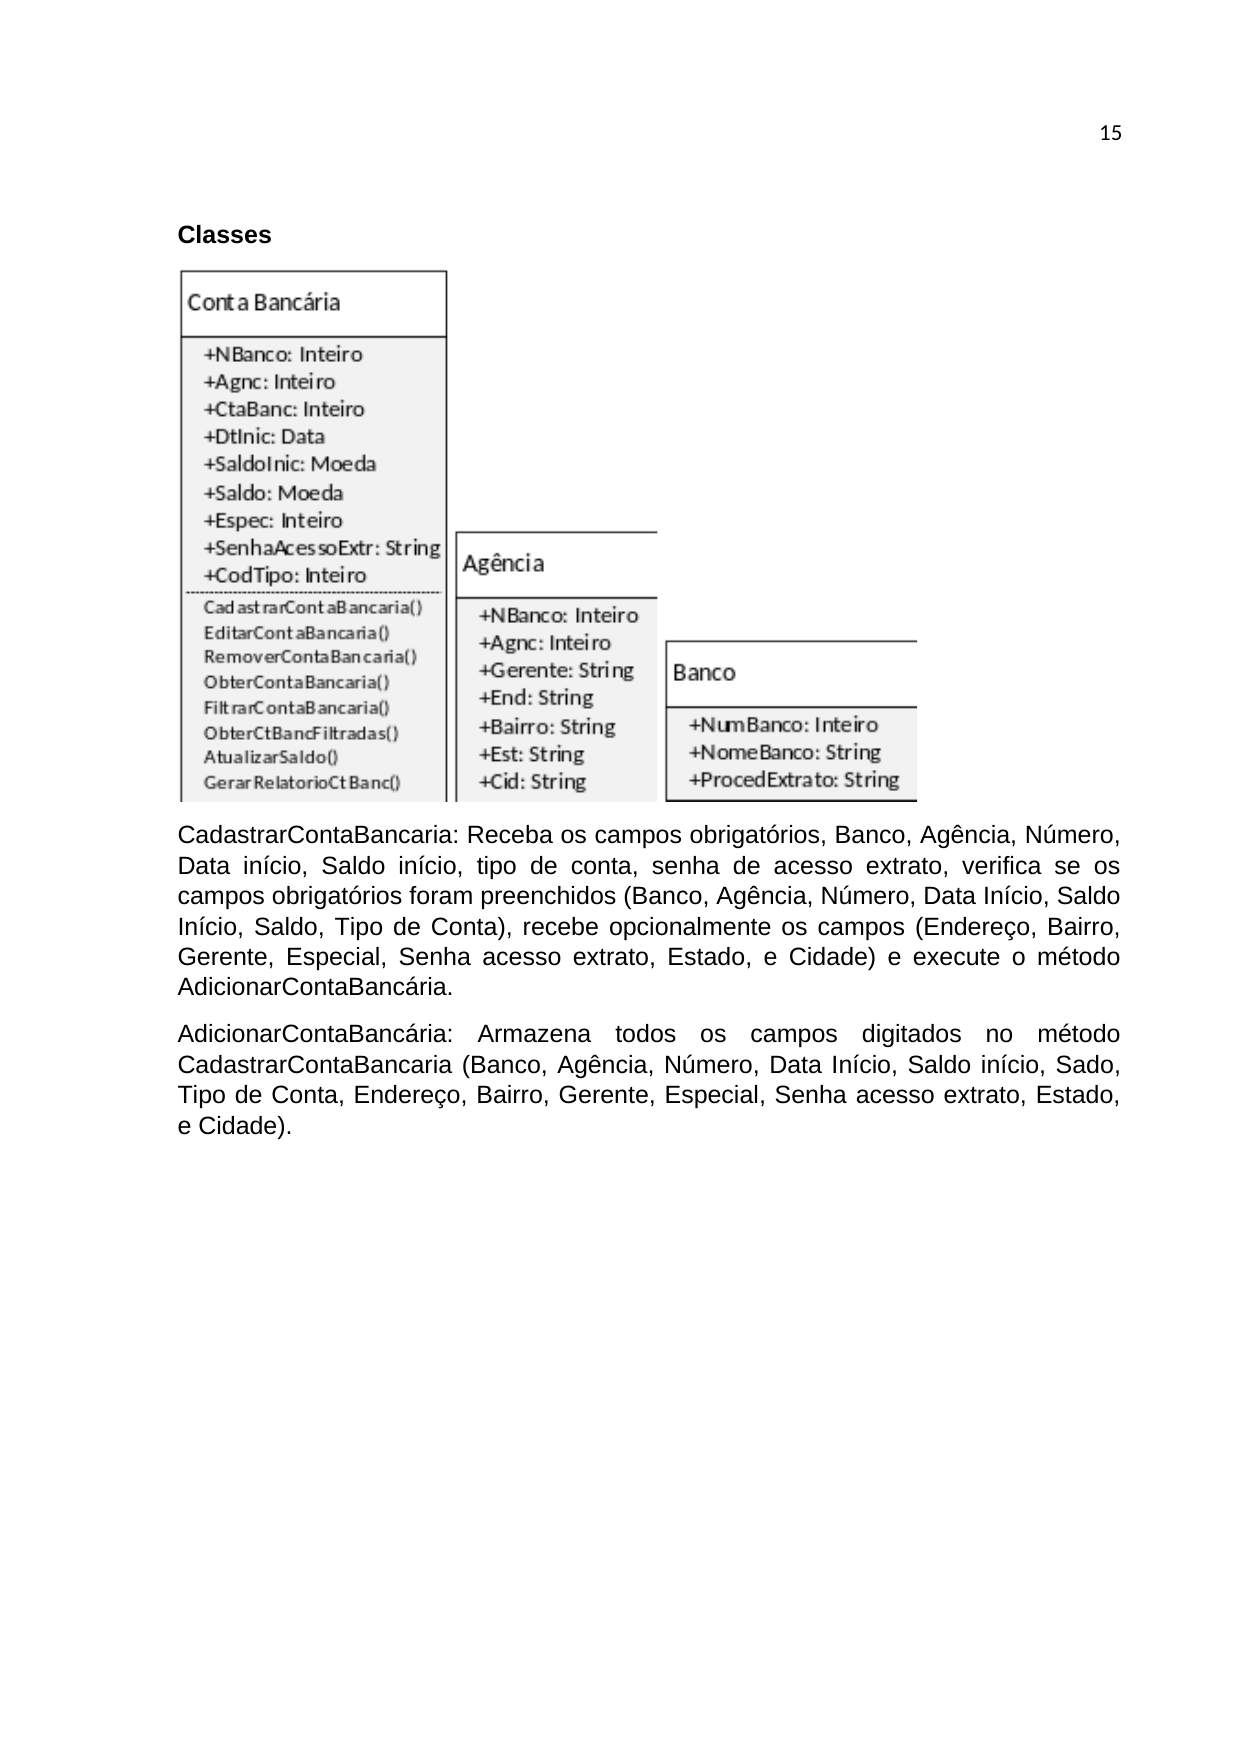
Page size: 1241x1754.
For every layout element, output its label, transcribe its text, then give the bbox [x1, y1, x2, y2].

text AdicionarContaBancária: Armazena todos os campos digitados no método CadastrarContaBancaria (Banco, Agência, Número, Data Início, Saldo início, Sado, Tipo de Conta, Endereço, Bairro, Gerente, Especial, Senha acesso extrato, Estado, e Cidade). [177, 1019, 1122, 1139]
text CadastrarContaBancaria: Receba os campos obrigatórios, Banco, Agência, Número, Data início, Saldo início, tipo de conta, senha de acesso extrato, verifica se os campos obrigatórios foram preenchidos (Banco, Agência, Número, Data Início, Saldo Início, Saldo, Tipo de Conta), recebe opcionalmente os campos (Endereço, Bairro, Gerente, Especial, Senha acesso extrato, Estado, e Cidade) e execute o método AdicionarContaBancária. [177, 820, 1122, 1001]
text Classes [177, 220, 1122, 249]
